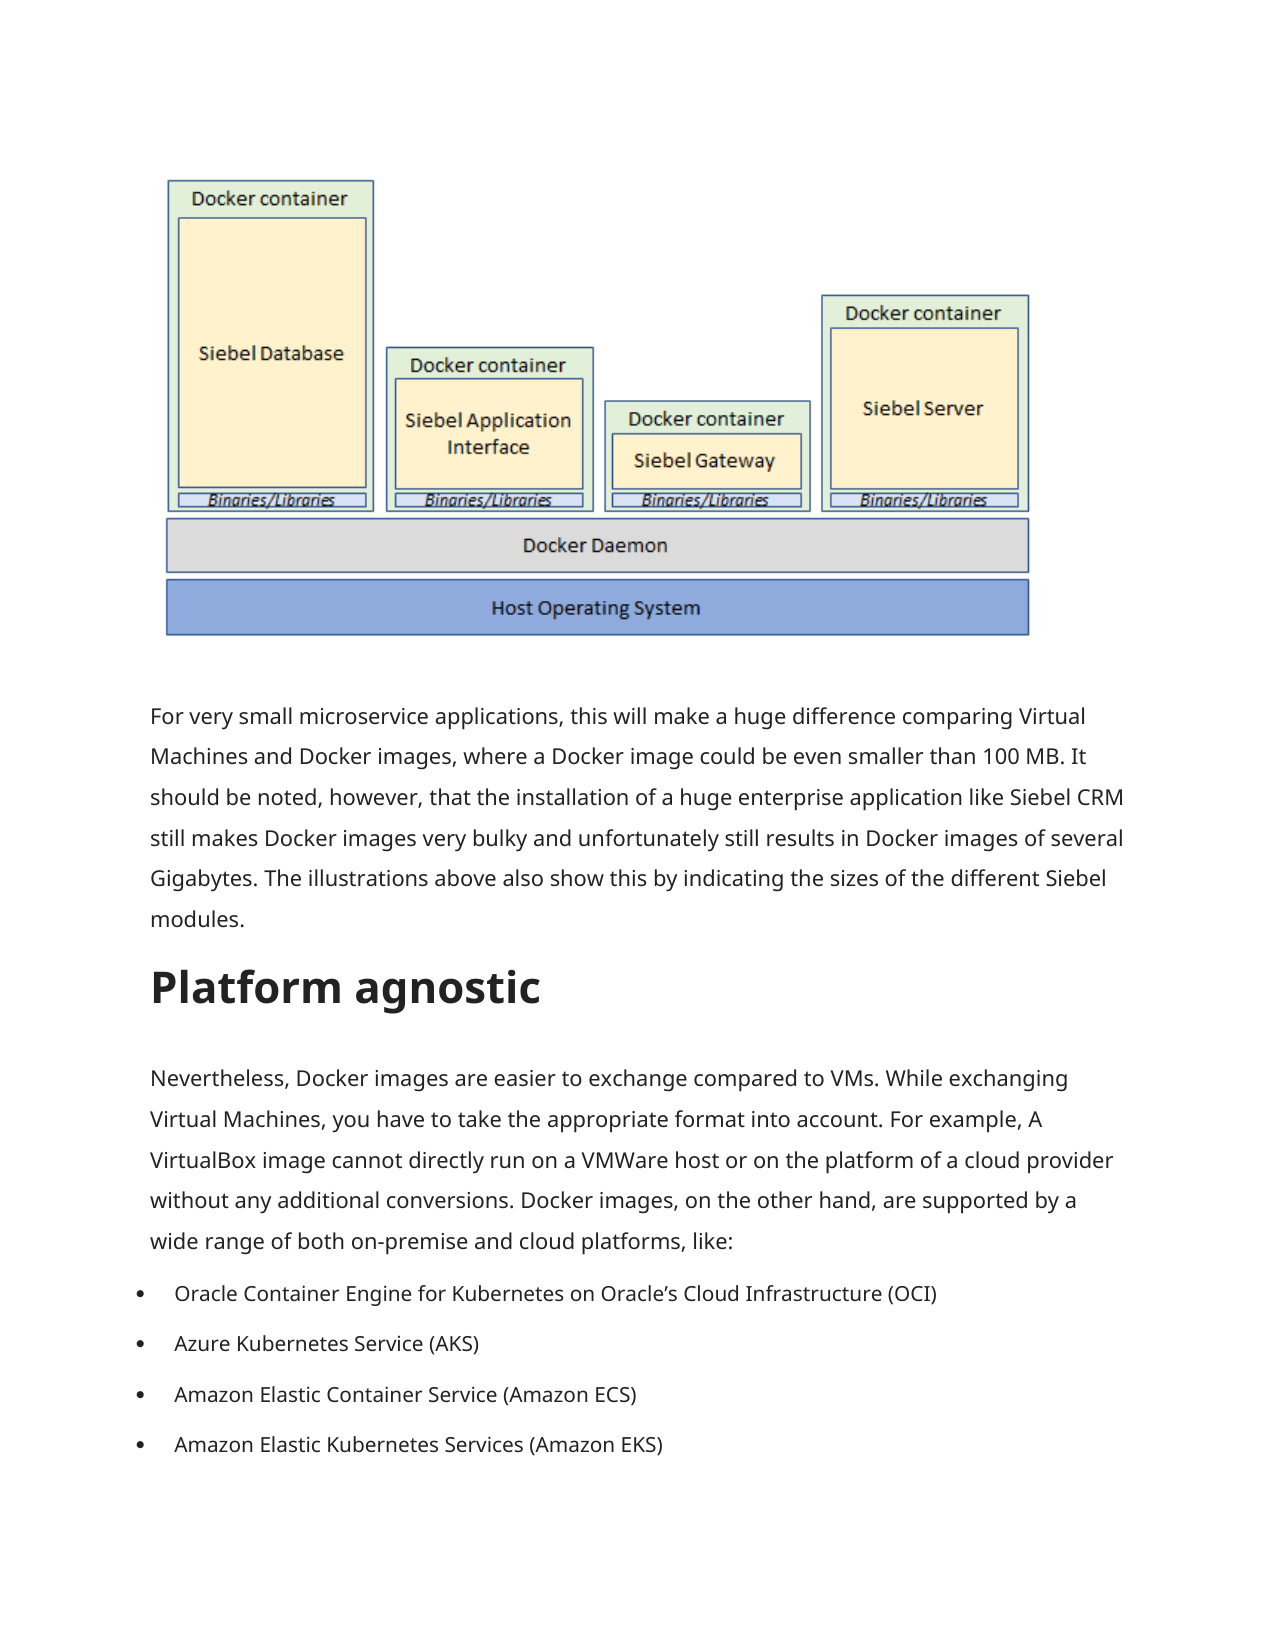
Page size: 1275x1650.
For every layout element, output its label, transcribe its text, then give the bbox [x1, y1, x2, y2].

list Amazon Elastic Kubernetes Services (Amazon EKS) [137, 1430, 1125, 1458]
list Amazon Elastic Container Service (Amazon ECS) [137, 1380, 1125, 1408]
list Azure Kubernetes Service (AKS) [137, 1329, 1125, 1358]
text Nevertheless, Docker images are easier to exchange compared to VMs. While exchanging Virtual Machines, you have to take the appropriate format into account. For example, A VirtualBox image cannot directly run on a VMWare host or on the platform of a cloud provider without any additional conversions. Docker images, on the other hand, are supported by a wide range of both on-premise and cloud platforms, like: [150, 1053, 1125, 1256]
text Platform agnostic [150, 957, 1125, 1017]
text For very small microservice applications, this will make a huge difference comparing Virtual Machines and Docker images, where a Docker image could be even smaller than 100 MB. It should be noted, however, that the installation of a huge enterprise application like Siebel CRM still makes Docker images very bulky and unfortunately still results in Docker images of several Gigabytes. The illustrations above also show this by indicating the sizes of the different Siebel modules. [150, 690, 1125, 934]
picture [150, 150, 1125, 667]
list Oracle Container Engine for Kubernetes on Oracle’s Cloud Infrastructure (OCI) [137, 1279, 1125, 1308]
